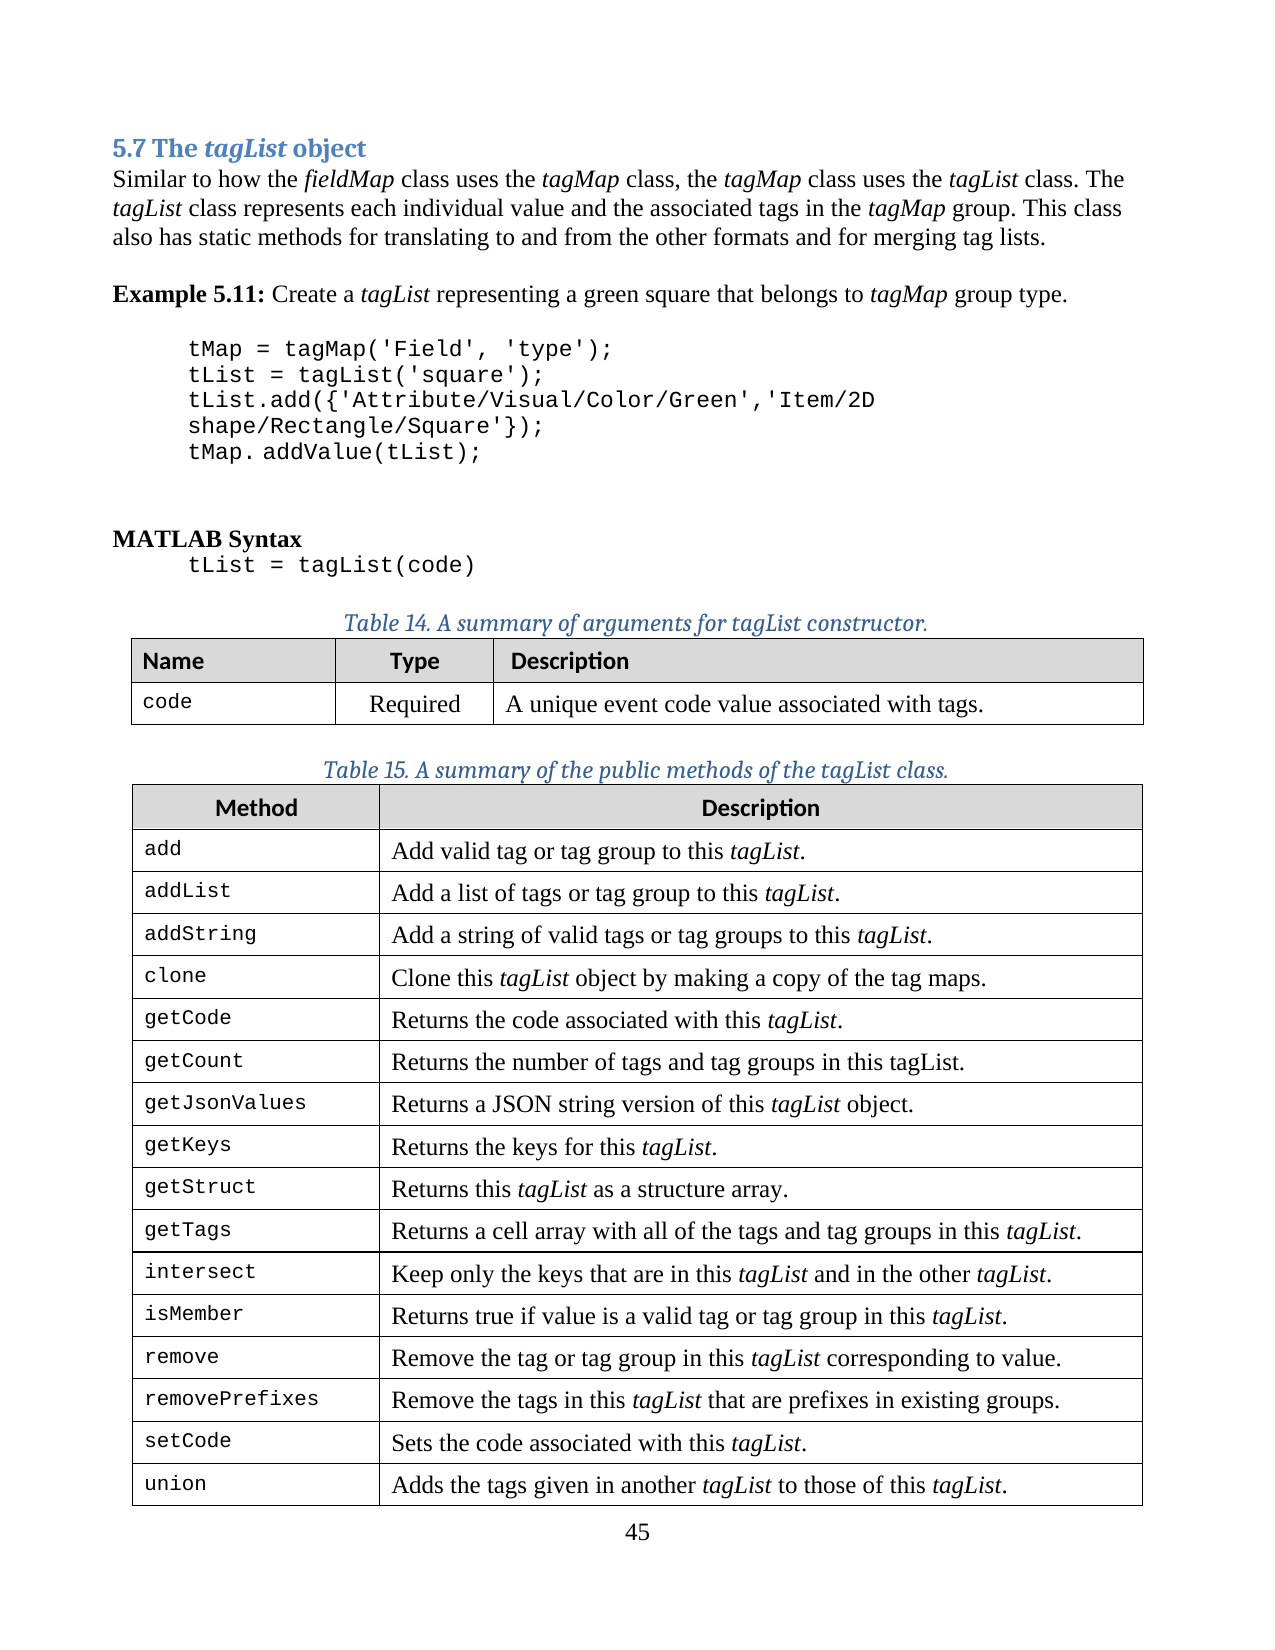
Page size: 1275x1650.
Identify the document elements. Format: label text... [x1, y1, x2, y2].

table_cell isMember [133, 1295, 379, 1336]
table_cell Required [336, 683, 493, 724]
table_cell setCode [133, 1422, 379, 1463]
table_cell Returns the code associated with this tagList. [380, 999, 1142, 1040]
text Example 5.11: Create a tagList representing a green square that belongs to tagMap group type. [112, 279, 1162, 308]
table_header Method [133, 785, 379, 828]
table_header Type [336, 639, 493, 682]
table_cell remove [133, 1337, 379, 1378]
table_cell removePrefixes [133, 1379, 379, 1421]
table_cell code [132, 683, 335, 724]
text Similar to how the fieldMap class uses the tagMap class, the tagMap class uses the tagList class. The tagList class represents each individual value and the associated tags in the tagMap group. This class also has static methods for translating to and from the other formats and for merging tag lists. [112, 164, 1162, 251]
table_cell getKeys [133, 1126, 379, 1167]
text tList = tagList('square'); [187, 363, 1162, 389]
table_cell getJsonValues [133, 1083, 379, 1124]
table_cell getTags [133, 1210, 379, 1251]
table_cell getStruct [133, 1168, 379, 1209]
table_cell addString [133, 914, 379, 955]
table_cell getCode [133, 999, 379, 1040]
table_cell add [133, 830, 379, 871]
table_cell intersect [133, 1253, 379, 1294]
table_cell Returns the keys for this tagList. [380, 1126, 1142, 1167]
table_cell Add a string of valid tags or tag groups to this tagList. [380, 914, 1142, 955]
table_cell Add valid tag or tag group to this tagList. [380, 830, 1142, 871]
text MATLAB Syntax [112, 524, 1162, 553]
table_cell Keep only the keys that are in this tagList and in the other tagList. [380, 1253, 1142, 1294]
text tMap = tagMap('Field', 'type'); [112, 337, 1162, 363]
table_cell Returns this tagList as a structure array. [380, 1168, 1142, 1209]
table_cell union [133, 1464, 379, 1505]
table_cell Add a list of tags or tag group to this tagList. [380, 872, 1142, 913]
table_cell addList [133, 872, 379, 913]
table_cell clone [133, 956, 379, 998]
text tList.add({'Attribute/Visual/Color/Green','Item/2D shape/Rectangle/Square'}); [187, 389, 1162, 441]
table_cell Remove the tags in this tagList that are prefixes in existing groups. [380, 1379, 1142, 1421]
table_cell Returns a JSON string version of this tagList object. [380, 1083, 1142, 1124]
table_cell A unique event code value associated with tags. [494, 683, 1143, 724]
table_header Name [132, 639, 335, 682]
subtitle 5.7 The tagList object [112, 133, 1162, 164]
text tList = tagList(code) [187, 553, 1162, 579]
table_cell Returns the number of tags and tag groups in this tagList. [380, 1041, 1142, 1082]
table_cell getCount [133, 1041, 379, 1082]
table_cell Clone this tagList object by making a copy of the tag maps. [380, 956, 1142, 998]
table_header Description [380, 785, 1142, 828]
table_cell Remove the tag or tag group in this tagList corresponding to value. [380, 1337, 1142, 1378]
text tMap. addValue(tList); [187, 441, 1162, 467]
table_cell Sets the code associated with this tagList. [380, 1422, 1142, 1463]
table_header Description [494, 639, 1143, 682]
table_cell Returns true if value is a valid tag or tag group in this tagList. [380, 1295, 1142, 1336]
table_cell Adds the tags given in another tagList to those of this tagList. [380, 1464, 1142, 1505]
table_cell Returns a cell array with all of the tags and tag groups in this tagList. [380, 1210, 1142, 1251]
